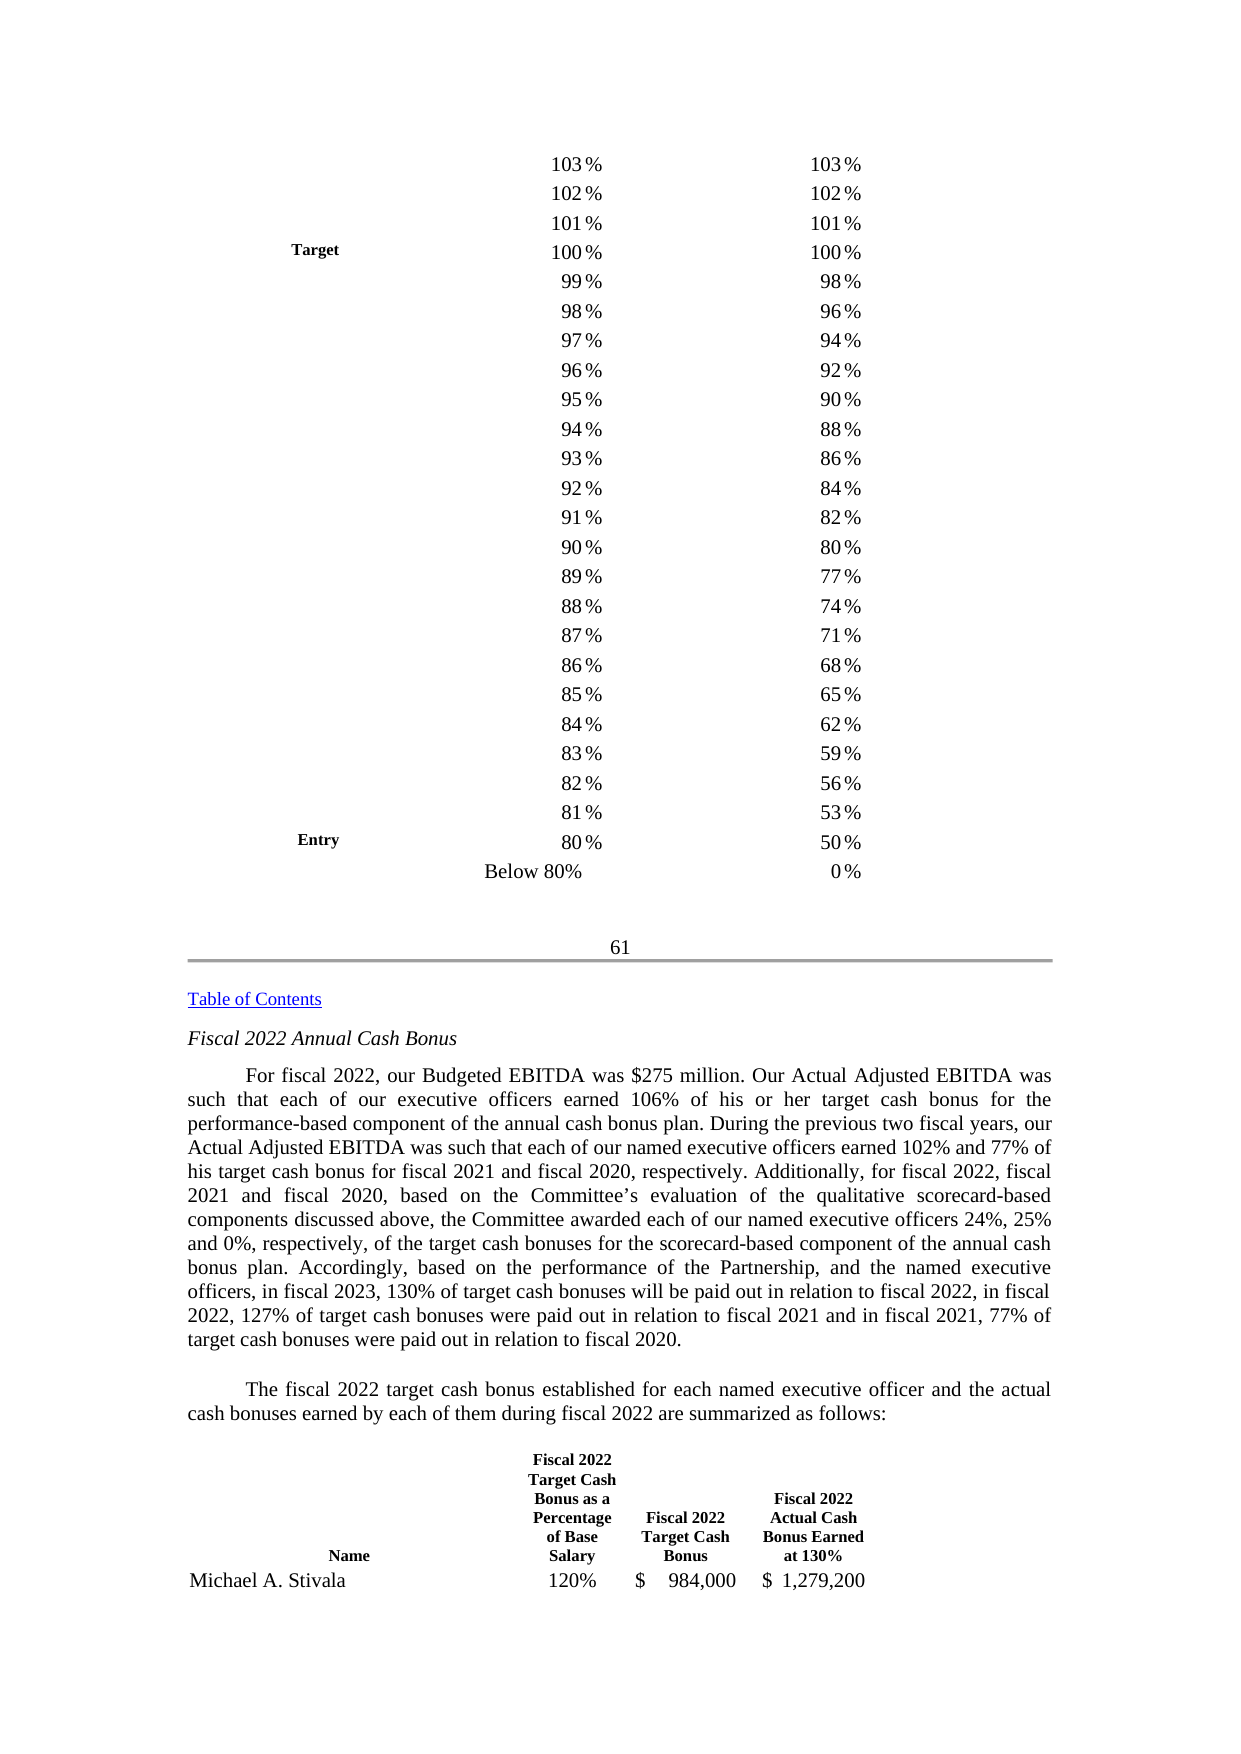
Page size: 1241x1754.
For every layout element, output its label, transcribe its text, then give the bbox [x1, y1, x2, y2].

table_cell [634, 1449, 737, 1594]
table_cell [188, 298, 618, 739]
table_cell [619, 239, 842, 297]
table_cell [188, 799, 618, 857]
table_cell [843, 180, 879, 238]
text The fiscal 2022 target cash bonus established for each named executive officer and the actual cash bonuses earned by each of them during fiscal 2022 are summarized as follows: [187, 1376, 1053, 1424]
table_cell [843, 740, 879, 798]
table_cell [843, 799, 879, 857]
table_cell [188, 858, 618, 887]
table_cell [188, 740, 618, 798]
text Table of Contents [187, 988, 1053, 1009]
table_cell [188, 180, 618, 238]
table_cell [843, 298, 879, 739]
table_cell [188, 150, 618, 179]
text For fiscal 2022, our Budgeted EBITDA was $275 million. Our Actual Adjusted EBITDA was such that each of our executive officers earned 106% of his or her target cash bonus for the performance-based component of the annual cash bonus plan. During the previous two fiscal years, our Actual Adjusted EBITDA was such that each of our named executive officers earned 102% and 77% of his target cash bonus for fiscal 2021 and fiscal 2020, respectively. Additionally, for fiscal 2022, fiscal 2021 and fiscal 2020, based on the Committee’s evaluation of the qualitative scorecard-based components discussed above, the Committee awarded each of our named executive officers 24%, 25% and 0%, respectively, of the target cash bonuses for the scorecard-based component of the annual cash bonus plan. Accordingly, based on the performance of the Partnership, and the named executive officers, in fiscal 2023, 130% of target cash bonuses will be paid out in relation to fiscal 2022, in fiscal 2022, 127% of target cash bonuses were paid out in relation to fiscal 2021 and in fiscal 2021, 77% of target cash bonuses were paid out in relation to fiscal 2020. [187, 1063, 1053, 1351]
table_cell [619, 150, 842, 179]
text 61 [187, 935, 1053, 959]
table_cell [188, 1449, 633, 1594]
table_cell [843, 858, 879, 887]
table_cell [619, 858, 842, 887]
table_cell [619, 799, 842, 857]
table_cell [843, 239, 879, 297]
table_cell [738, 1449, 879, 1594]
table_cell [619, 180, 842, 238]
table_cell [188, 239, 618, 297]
text Fiscal 2022 Annual Cash Bonus [187, 1026, 1053, 1050]
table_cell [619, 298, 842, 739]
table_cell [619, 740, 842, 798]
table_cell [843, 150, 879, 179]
